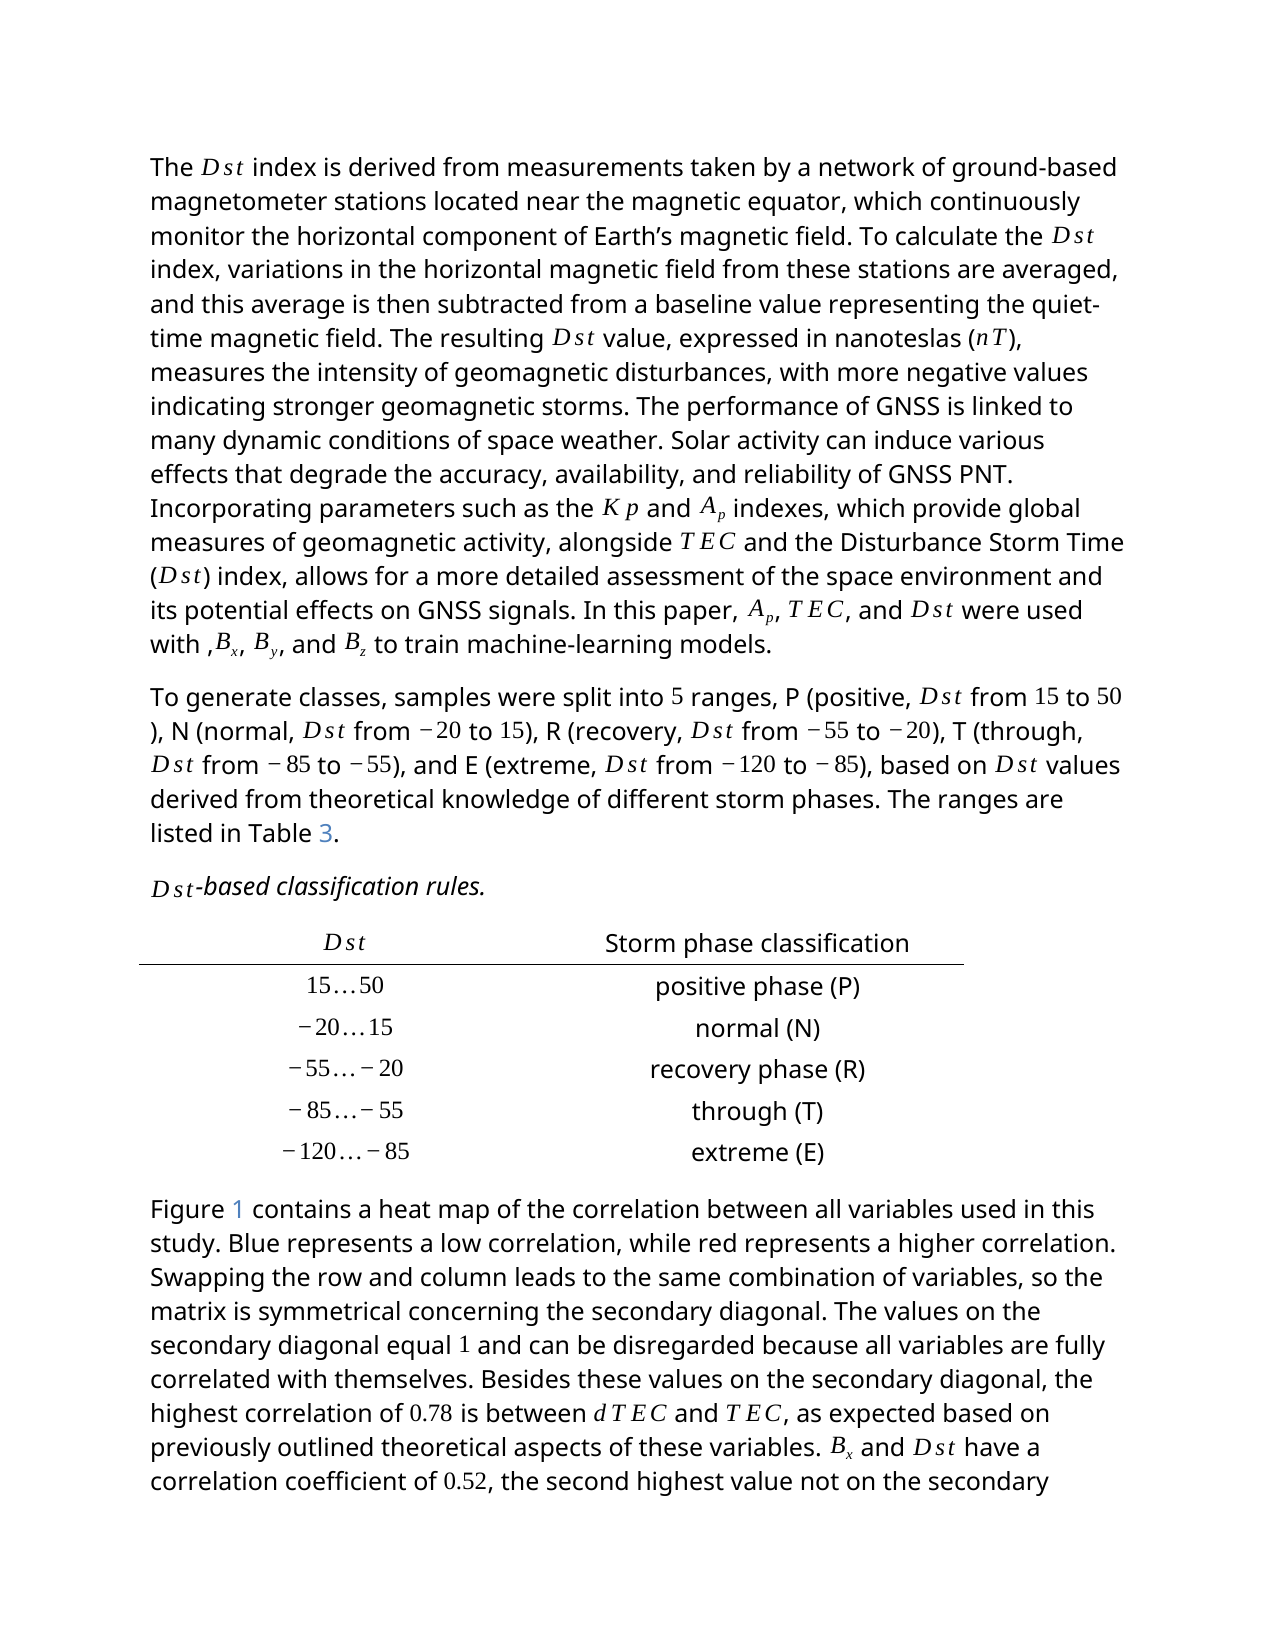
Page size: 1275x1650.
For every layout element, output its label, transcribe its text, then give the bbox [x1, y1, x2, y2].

table_header [139, 922, 551, 963]
table_cell [139, 965, 551, 1007]
table_cell extreme (E) [551, 1131, 964, 1173]
table_cell recovery phase (R) [551, 1048, 964, 1090]
table_cell normal (N) [551, 1007, 964, 1048]
table_cell positive phase (P) [551, 965, 964, 1007]
table_cell [139, 1090, 551, 1131]
table_header Storm phase classification [551, 922, 964, 963]
table_cell [139, 1131, 551, 1173]
text The index is derived from measurements taken by a network of ground-based magnetometer stations located near the magnetic equator, which continuously monitor the horizontal component of Earth’s magnetic field. To calculate the index, variations in the horizontal magnetic field from these stations are averaged, and this average is then subtracted from a baseline value representing the quiet-time magnetic field. The resulting value, expressed in nanoteslas (), measures the intensity of geomagnetic disturbances, with more negative values indicating stronger geomagnetic storms. The performance of GNSS is linked to many dynamic conditions of space weather. Solar activity can induce various effects that degrade the accuracy, availability, and reliability of GNSS PNT. Incorporating parameters such as the and indexes, which provide global measures of geomagnetic activity, alongside and the Disturbance Storm Time () index, allows for a more detailed assessment of the space environment and its potential effects on GNSS signals. In this paper, , , and were used with ,, , and to train machine-learning models. [150, 150, 1125, 661]
text To generate classes, samples were split into ranges, P (positive, from to ), N (normal, from to ), R (recovery, from to ), T (through, from to ), and E (extreme, from to ), based on values derived from theoretical knowledge of different storm phases. The ranges are listed in Table 3. [150, 680, 1125, 850]
text -based classification rules. [150, 869, 1125, 909]
table_cell [139, 1007, 551, 1048]
table_cell through (T) [551, 1090, 964, 1131]
table_cell [139, 1048, 551, 1090]
